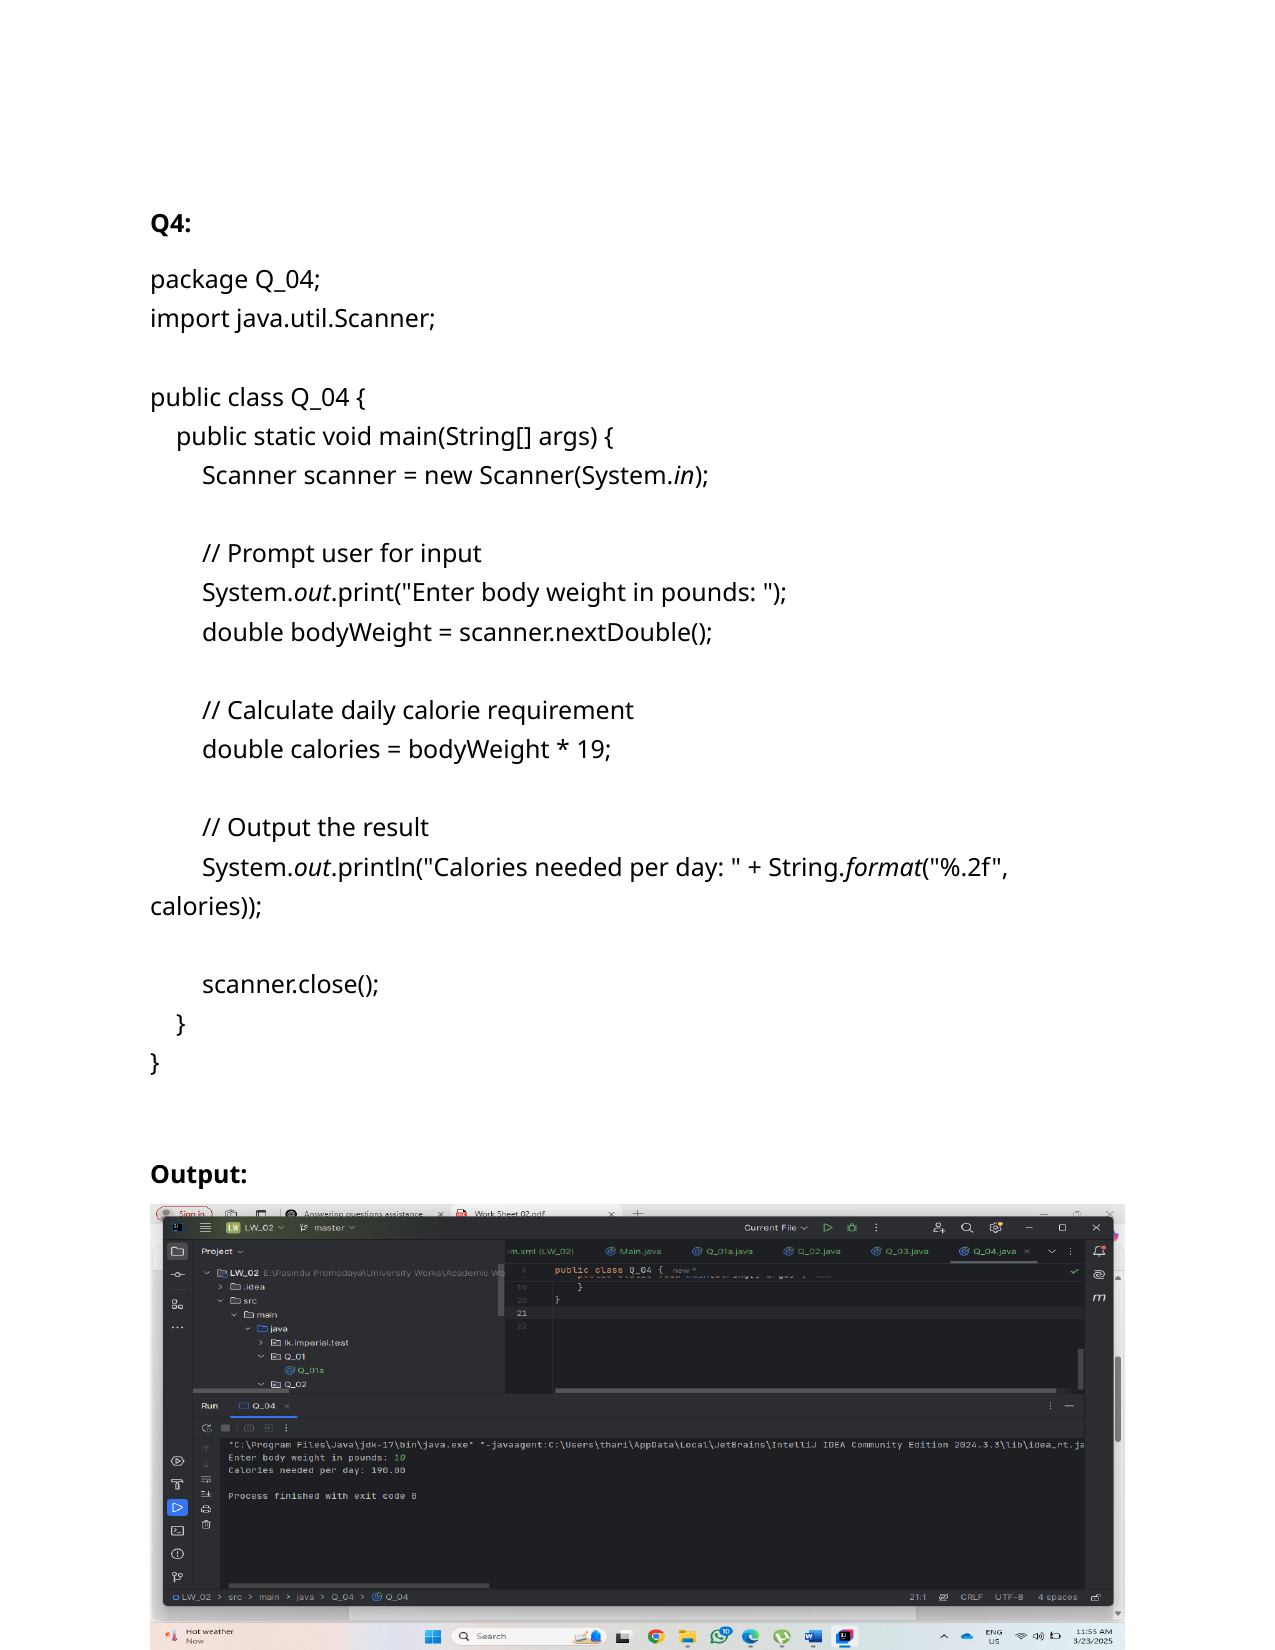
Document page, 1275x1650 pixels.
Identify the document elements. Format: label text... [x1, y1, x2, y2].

text Q4: [150, 206, 1125, 240]
text Output: [150, 1157, 1125, 1191]
picture [150, 1204, 1125, 1650]
text package Q_04; import java.util.Scanner; public class Q_04 { public static void main(String[] args) { Scanner scanner = new Scanner(System.in); // Prompt user for input System.out.print("Enter body weight in pounds: "); double bodyWeight = scanner.nextDouble(); // Calculate daily calorie requirement double calories = bodyWeight * 19; // Output the result System.out.println("Calories needed per day: " + String.format("%.2f", calories)); scanner.close(); } } [150, 262, 1125, 1079]
